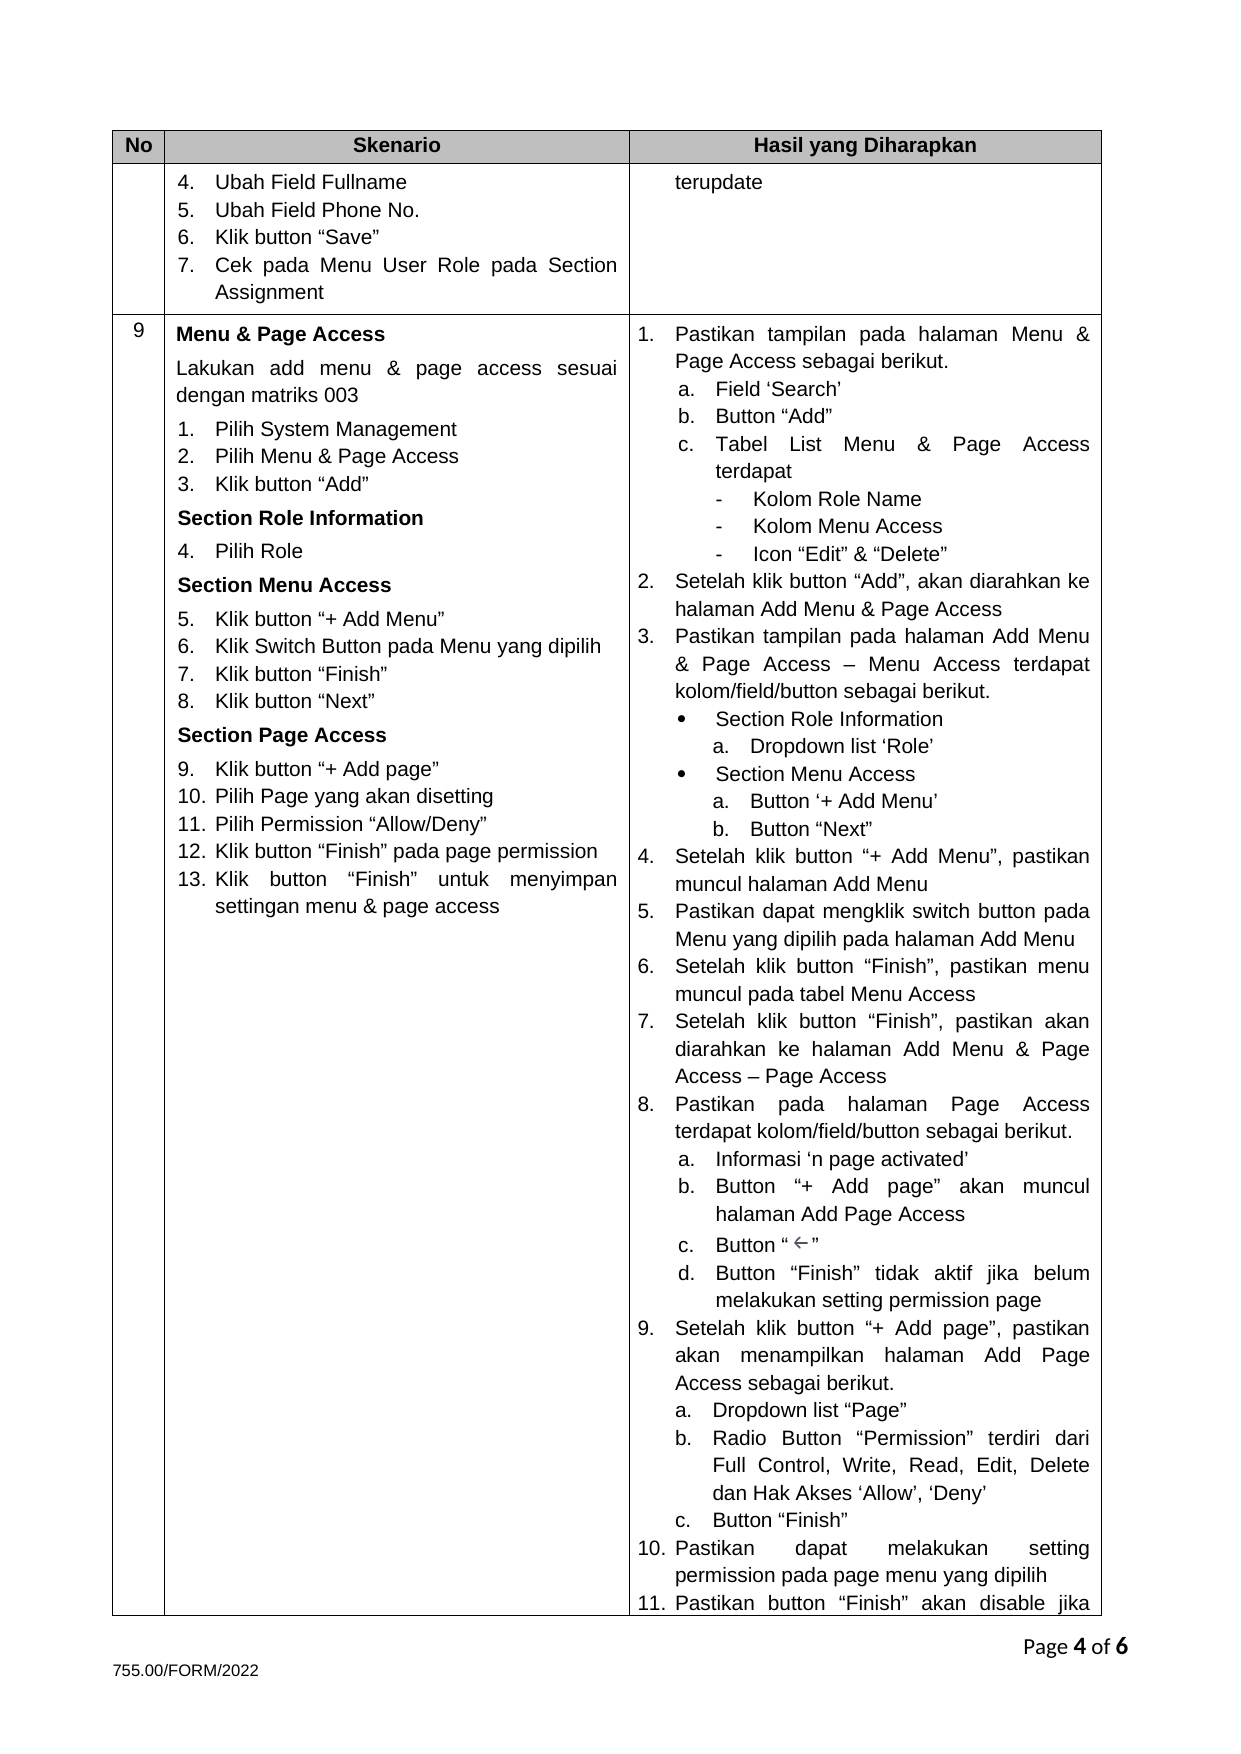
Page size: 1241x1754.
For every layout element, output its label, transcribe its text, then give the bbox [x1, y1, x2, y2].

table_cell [630, 315, 1101, 1614]
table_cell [630, 164, 1101, 314]
picture [788, 1229, 812, 1253]
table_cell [165, 164, 629, 314]
table_cell 8 [113, 164, 164, 314]
table_header Hasil yang Diharapkan [630, 131, 1101, 163]
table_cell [165, 315, 629, 1614]
table_header Skenario [165, 131, 629, 163]
table_cell 9 [113, 315, 164, 1614]
table_header No [113, 131, 164, 163]
